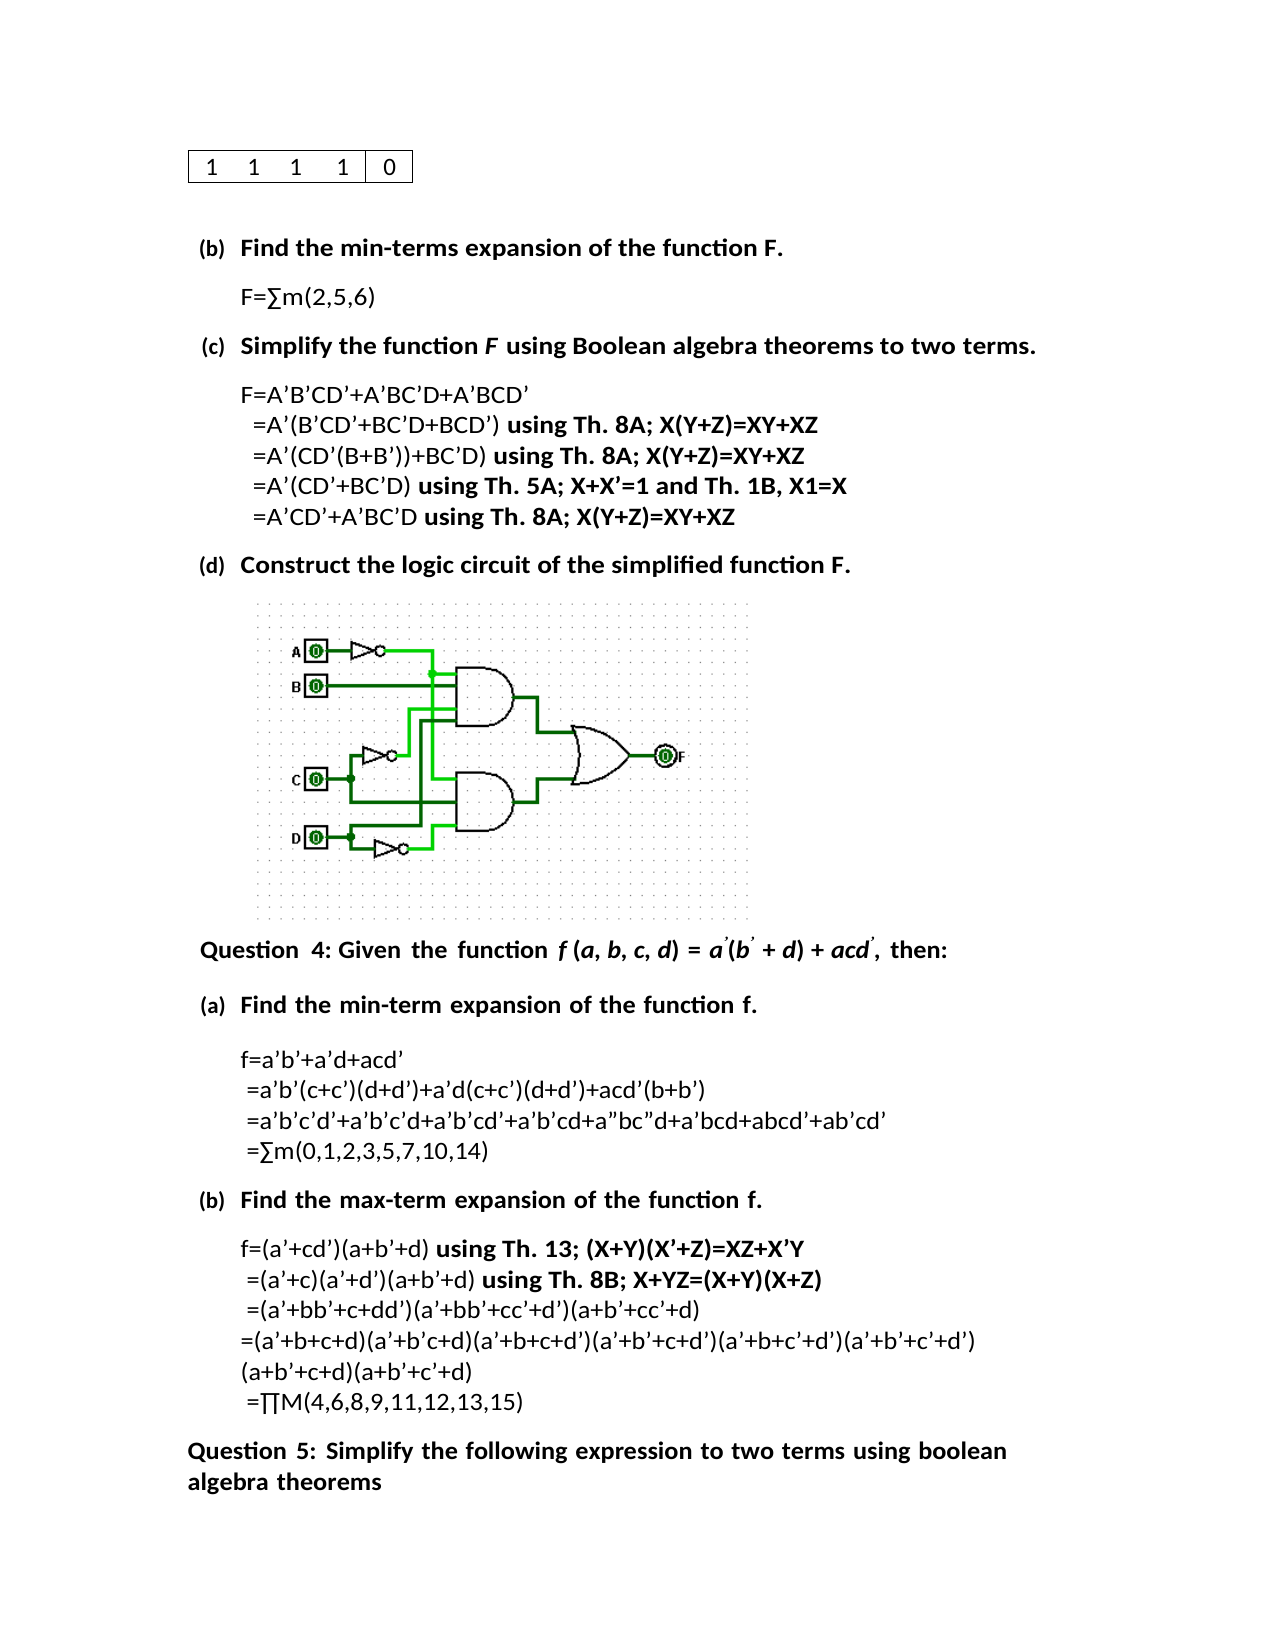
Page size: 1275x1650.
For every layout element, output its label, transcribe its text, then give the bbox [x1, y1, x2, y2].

table_cell 0 [366, 151, 412, 182]
table_cell 1 [319, 151, 365, 182]
text Question 4: Given the function f (a, b, c, d) = a’(b’ + d) + acd’, then: [200, 932, 1087, 966]
list Find the min-term expansion of the function f. [200, 990, 1087, 1020]
list Find the max-term expansion of the function f. [198, 1184, 1087, 1215]
list Simplify the function F using Boolean algebra theorems to two terms. [201, 330, 1087, 360]
list F=∑m(2,5,6) [240, 281, 1087, 311]
table_cell 1 [189, 151, 234, 182]
list Construct the logic circuit of the simplified function F. [198, 549, 1087, 580]
list Find the min-terms expansion of the function F. [198, 232, 1087, 262]
list f=a’b’+a’d+acd’ =a’b’(c+c’)(d+d’)+a’d(c+c’)(d+d’)+acd’(b+b’) =a’b’c’d’+a’b’c’d+a’b’cd’+a’b’cd+a”bc”d+a’bcd+abcd’+ab’cd’ =∑m(0,1,2,3,5,7,10,14) [240, 1044, 1087, 1166]
text Question 5: Simplify the following expression to two terms using boolean algebra theorems [187, 1435, 1087, 1496]
table_cell 1 [234, 151, 272, 182]
list F=A’B’CD’+A’BC’D+A’BCD’ =A’(B’CD’+BC’D+BCD’) using Th. 8A; X(Y+Z)=XY+XZ =A’(CD’(B+B’))+BC’D) using Th. 8A; X(Y+Z)=XY+XZ =A’(CD’+BC’D) using Th. 5A; X+X’=1 and Th. 1B, X1=X =A’CD’+A’BC’D using Th. 8A; X(Y+Z)=XY+XZ [240, 379, 1087, 532]
picture [250, 597, 755, 929]
table_cell 1 [272, 151, 319, 182]
list f=(a’+cd’)(a+b’+d) using Th. 13; (X+Y)(X’+Z)=XZ+X’Y =(a’+c)(a’+d’)(a+b’+d) using Th. 8B; X+YZ=(X+Y)(X+Z) =(a’+bb’+c+dd’)(a’+bb’+cc’+d’)(a+b’+cc’+d) =(a’+b+c+d)(a’+b’c+d)(a’+b+c+d’)(a’+b’+c+d’)(a’+b+c’+d’)(a’+b’+c’+d’)(a+b’+c+d)(a+b’+c’+d) =∏M(4,6,8,9,11,12,13,15) [240, 1234, 1087, 1417]
